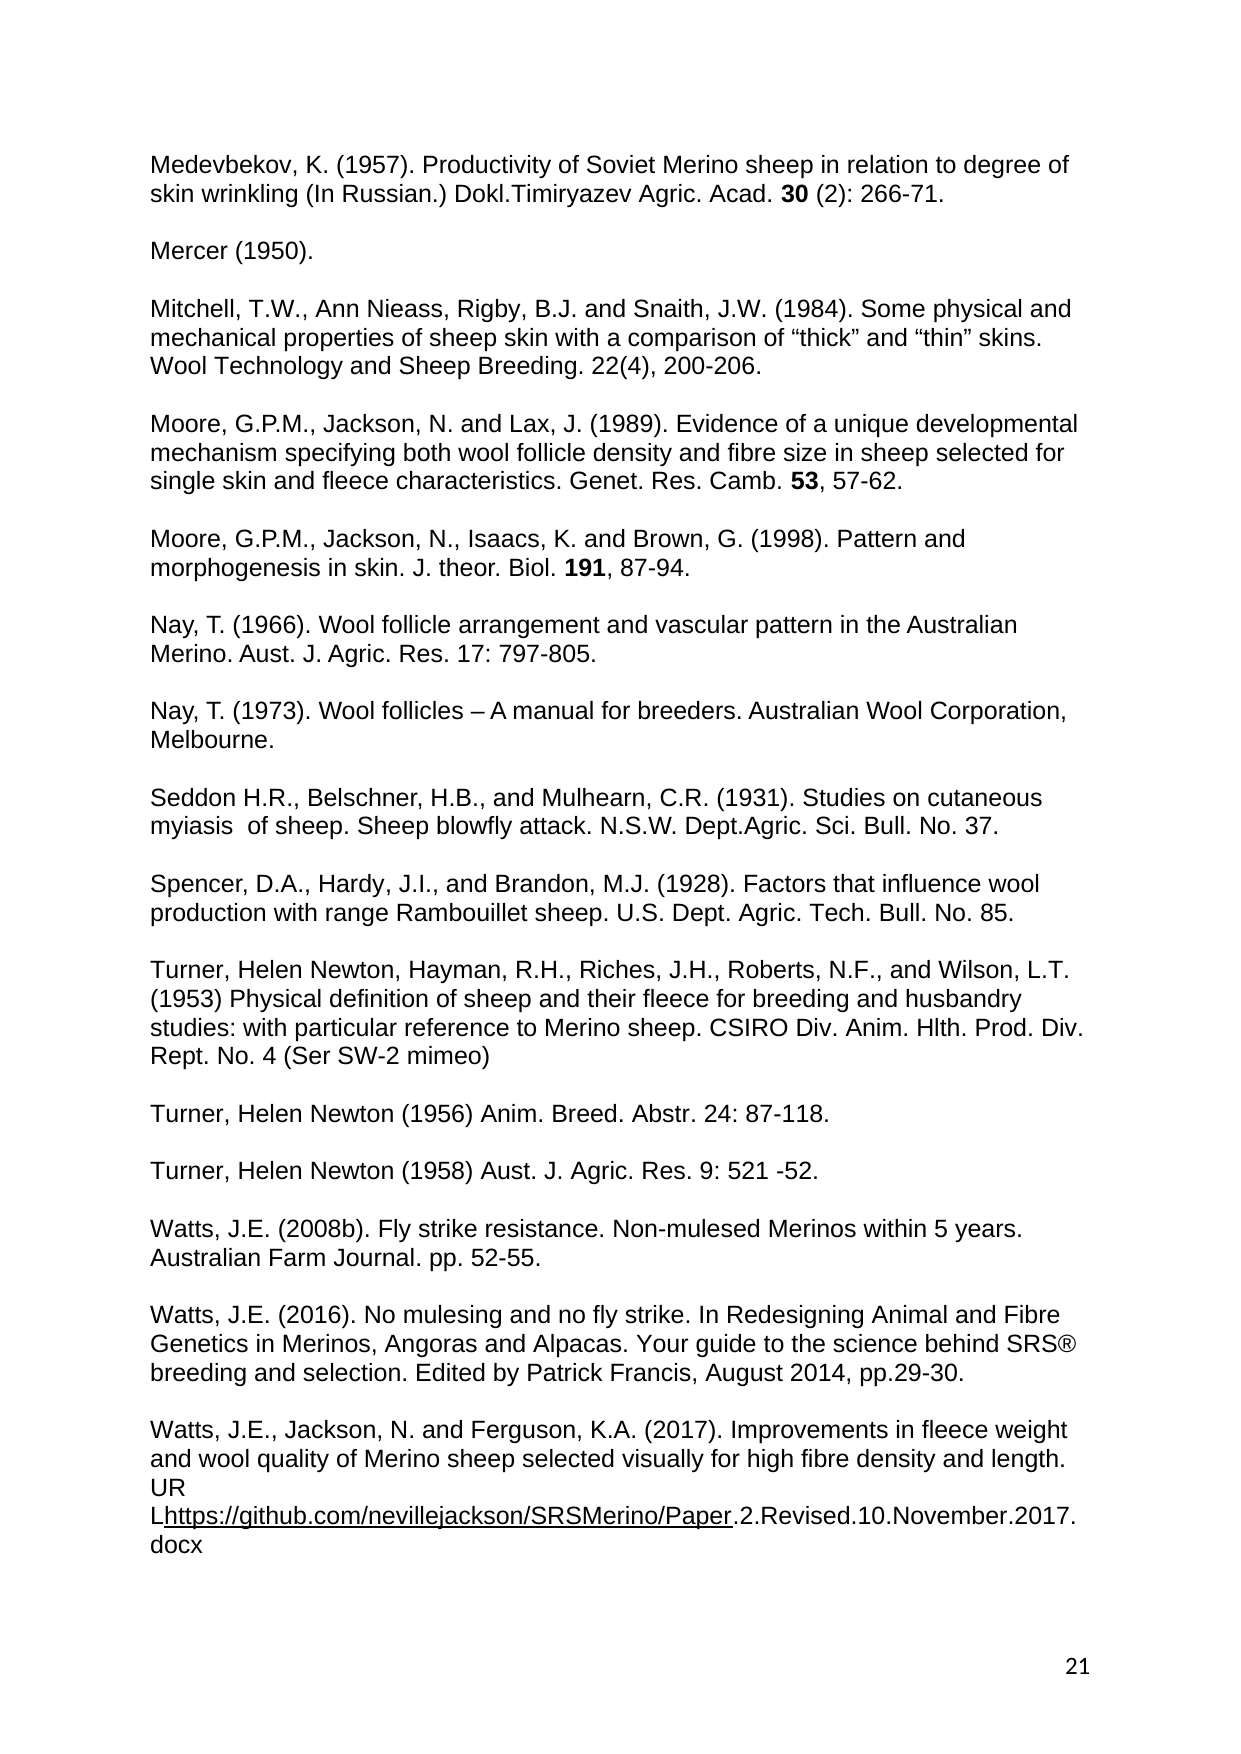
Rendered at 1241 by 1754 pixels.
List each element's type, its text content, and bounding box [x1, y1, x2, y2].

text Watts, J.E. (2008b). Fly strike resistance. Non-mulesed Merinos within 5 years. Australian Farm Journal. pp. 52-55. [150, 1214, 1090, 1271]
text Turner, Helen Newton (1956) Anim. Breed. Abstr. 24: 87-118. [150, 1099, 1090, 1127]
text Medevbekov, K. (1957). Productivity of Soviet Merino sheep in relation to degree of skin wrinkling (In Russian.) Dokl.Timiryazev Agric. Acad. 30 (2): 266-71. [150, 150, 1090, 207]
text Turner, Helen Newton (1958) Aust. J. Agric. Res. 9: 521 -52. [150, 1156, 1090, 1185]
text Mitchell, T.W., Ann Nieass, Rigby, B.J. and Snaith, J.W. (1984). Some physical and mechanical properties of sheep skin with a comparison of “thick” and “thin” skins. Wool Technology and Sheep Breeding. 22(4), 200-206. [150, 294, 1090, 380]
text Mercer (1950). [150, 236, 1090, 265]
text Watts, J.E. (2016). No mulesing and no fly strike. In Redesigning Animal and Fibre Genetics in Merinos, Angoras and Alpacas. Your guide to the science behind SRS® breeding and selection. Edited by Patrick Francis, August 2014, pp.29-30. [150, 1300, 1090, 1386]
text Nay, T. (1966). Wool follicle arrangement and vascular pattern in the Australian Merino. Aust. J. Agric. Res. 17: 797-805. [150, 610, 1090, 667]
text Watts, J.E., Jackson, N. and Ferguson, K.A. (2017). Improvements in fleece weight and wool quality of Merino sheep selected visually for high fibre density and length. URLhttps://github.com/nevillejackson/SRSMerino/Paper.2.Revised.10.November.2017.docx [150, 1415, 1090, 1559]
text Moore, G.P.M., Jackson, N., Isaacs, K. and Brown, G. (1998). Pattern and morphogenesis in skin. J. theor. Biol. 191, 87-94. [150, 524, 1090, 581]
text Spencer, D.A., Hardy, J.I., and Brandon, M.J. (1928). Factors that influence wool production with range Rambouillet sheep. U.S. Dept. Agric. Tech. Bull. No. 85. [150, 869, 1090, 926]
text Moore, G.P.M., Jackson, N. and Lax, J. (1989). Evidence of a unique developmental mechanism specifying both wool follicle density and fibre size in sheep selected for single skin and fleece characteristics. Genet. Res. Camb. 53, 57-62. [150, 409, 1090, 495]
text Nay, T. (1973). Wool follicles – A manual for breeders. Australian Wool Corporation, Melbourne. [150, 696, 1090, 754]
text Seddon H.R., Belschner, H.B., and Mulhearn, C.R. (1931). Studies on cutaneous myiasis of sheep. Sheep blowfly attack. N.S.W. Dept.Agric. Sci. Bull. No. 37. [150, 782, 1090, 840]
text Turner, Helen Newton, Hayman, R.H., Riches, J.H., Roberts, N.F., and Wilson, L.T. (1953) Physical definition of sheep and their fleece for breeding and husbandry studies: with particular reference to Merino sheep. CSIRO Div. Anim. Hlth. Prod. Div. Rept. No. 4 (Ser SW-2 mimeo) [150, 955, 1090, 1070]
